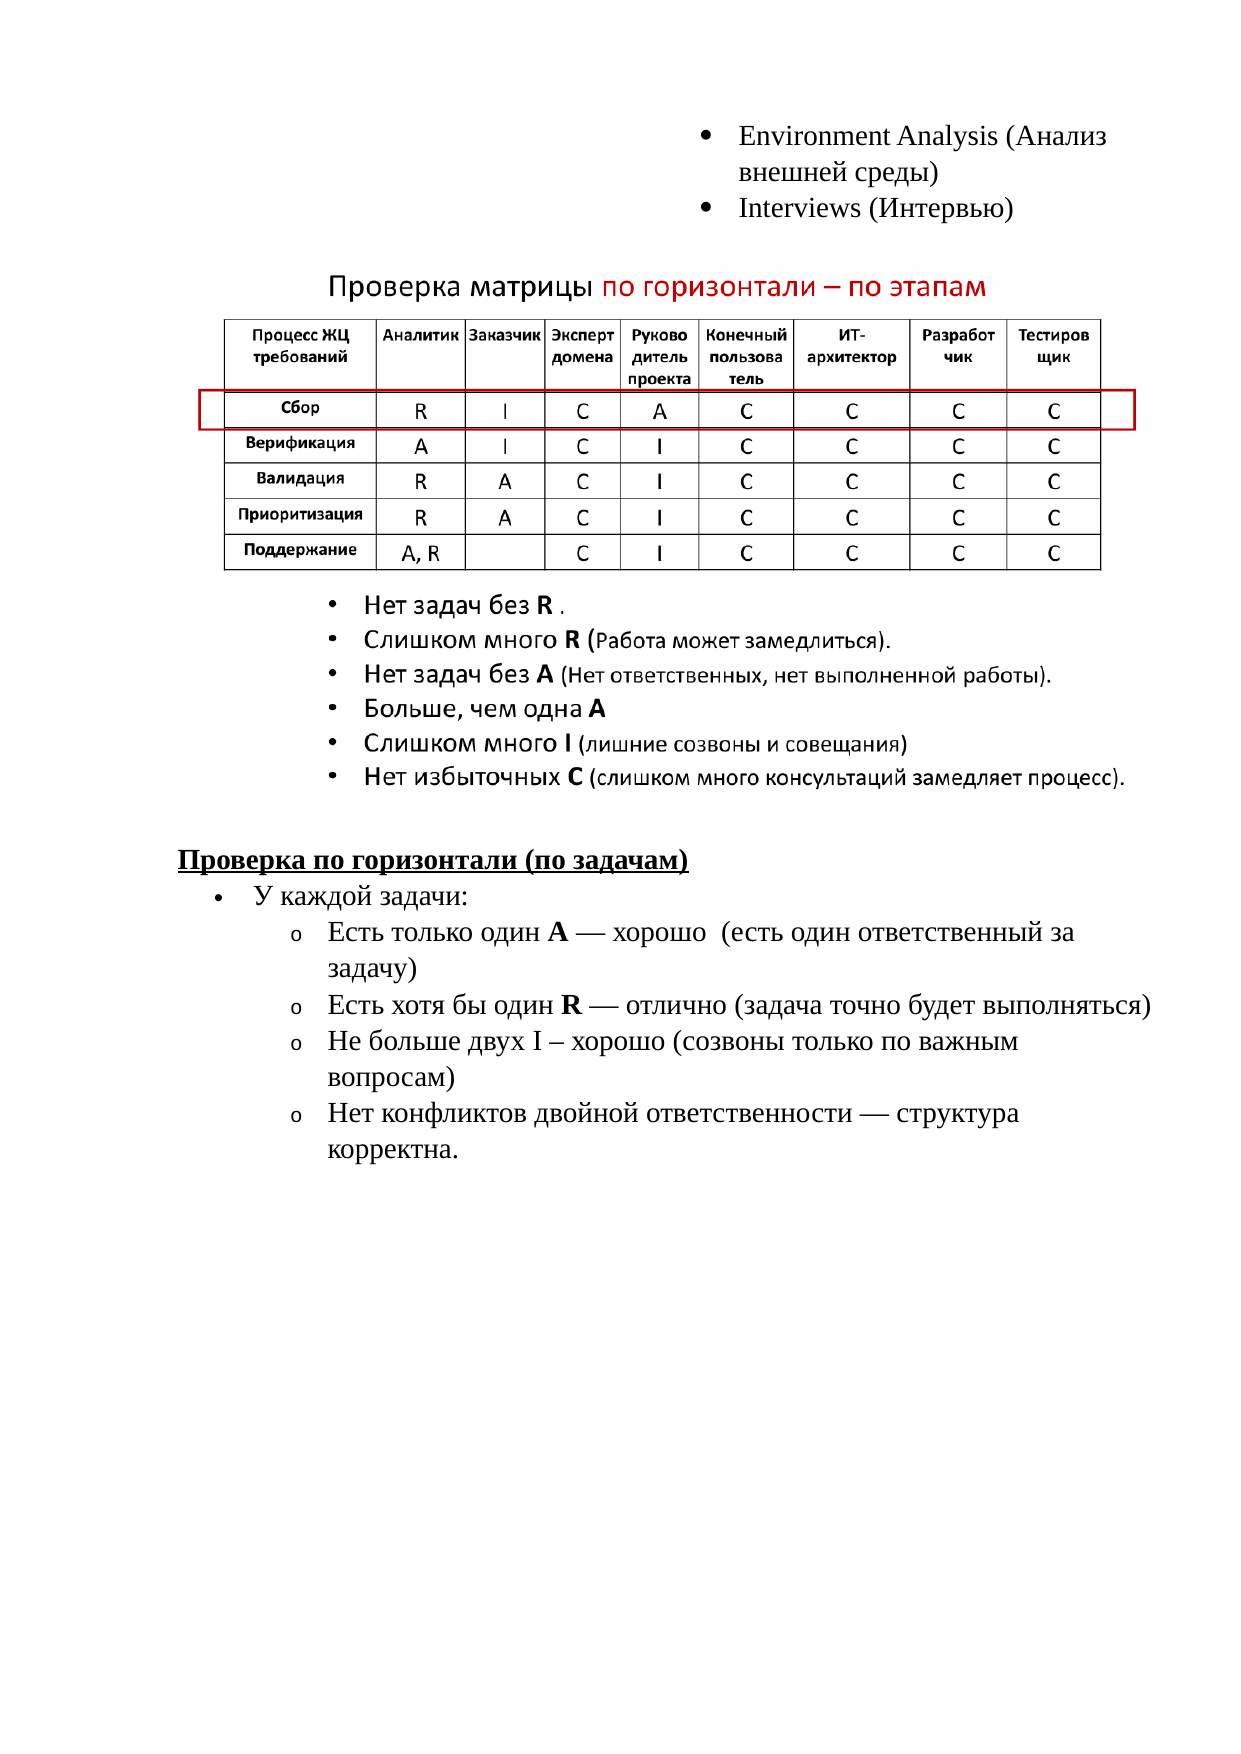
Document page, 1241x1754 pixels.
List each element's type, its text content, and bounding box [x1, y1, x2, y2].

list Environment Analysis (Анализ внешней среды) [701, 118, 1152, 188]
list Есть только один A — хорошо (есть один ответственный за задачу) [290, 914, 1152, 984]
picture [177, 262, 1152, 804]
list У каждой задачи: [215, 878, 1152, 912]
list Есть хотя бы один R — отлично (задача точно будет выполняться) [290, 987, 1152, 1020]
list Нет конфликтов двойной ответственности — структура корректна. [290, 1095, 1152, 1165]
list Interviews (Интервью) [701, 191, 1152, 224]
list Не больше двух I – хорошо (созвоны только по важным вопросам) [290, 1023, 1152, 1093]
text Проверка по горизонтали (по задачам) [177, 842, 1152, 876]
